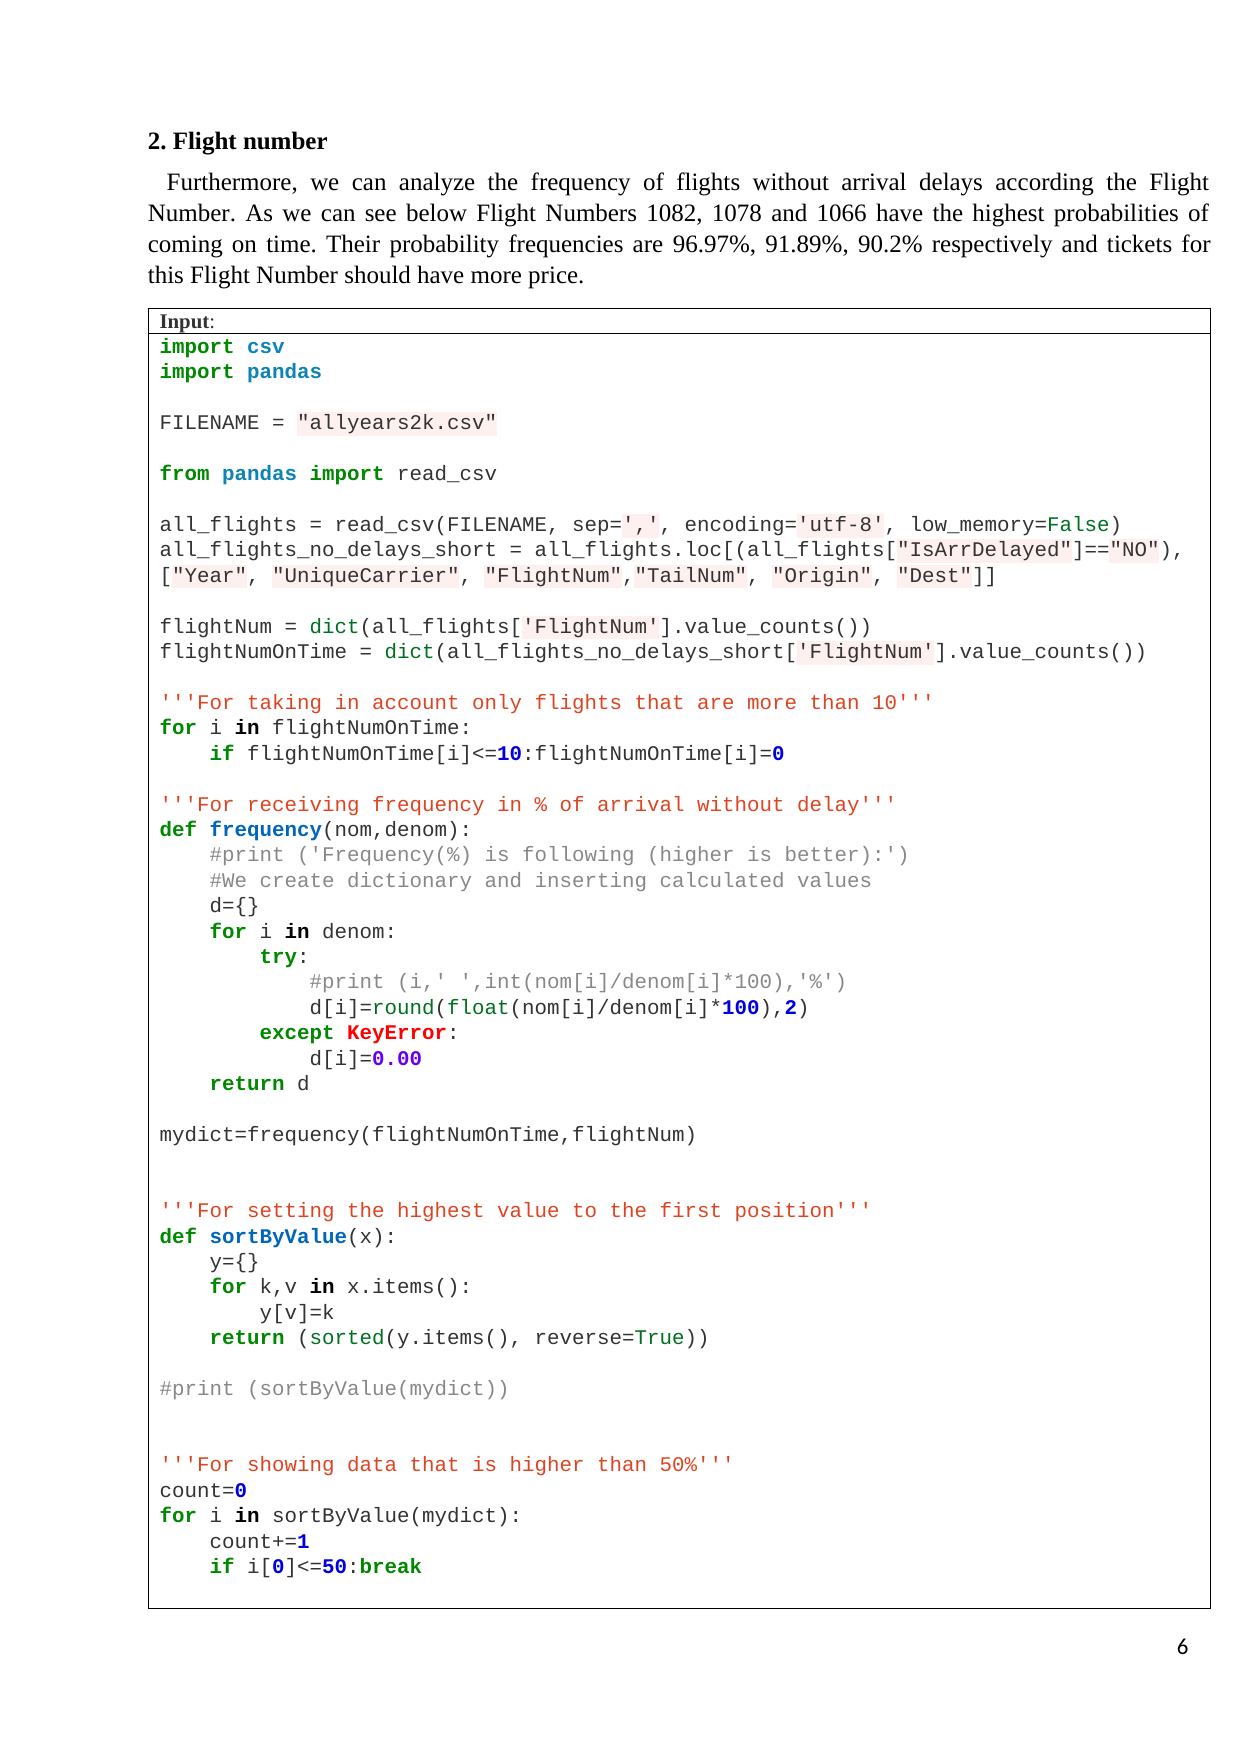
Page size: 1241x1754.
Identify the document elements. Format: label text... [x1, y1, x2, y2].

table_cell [149, 334, 1210, 1608]
text Furthermore, we can analyze the frequency of flights without arrival delays according the Flight Number. As we can see below Flight Numbers 1082, 1078 and 1066 have the highest probabilities of coming on time. Their probability frequencies are 96.97%, 91.89%, 90.2% respectively and tickets for this Flight Number should have more price. [148, 167, 1211, 289]
subtitle 2. Flight number [148, 126, 1211, 155]
table_header Input: [149, 309, 1210, 333]
